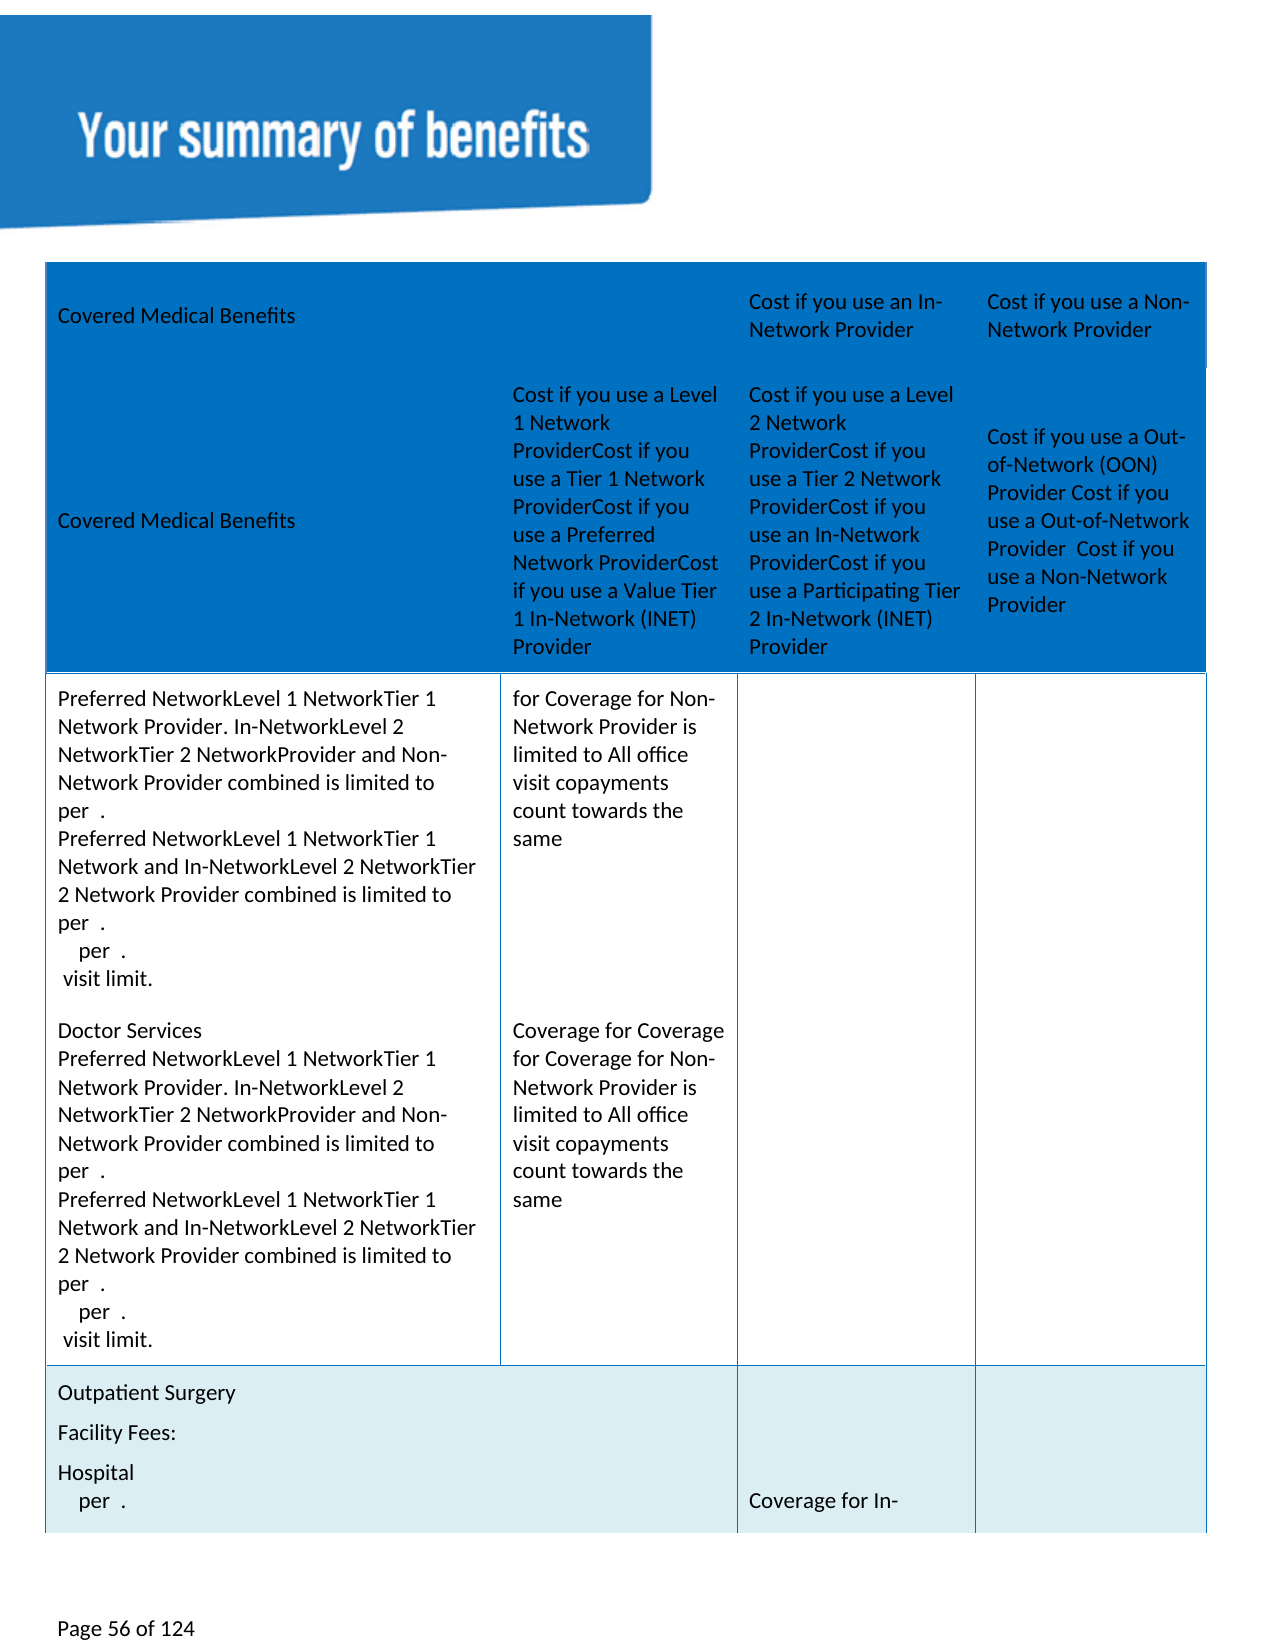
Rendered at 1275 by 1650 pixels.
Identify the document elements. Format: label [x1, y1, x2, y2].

picture [0, 15, 655, 235]
